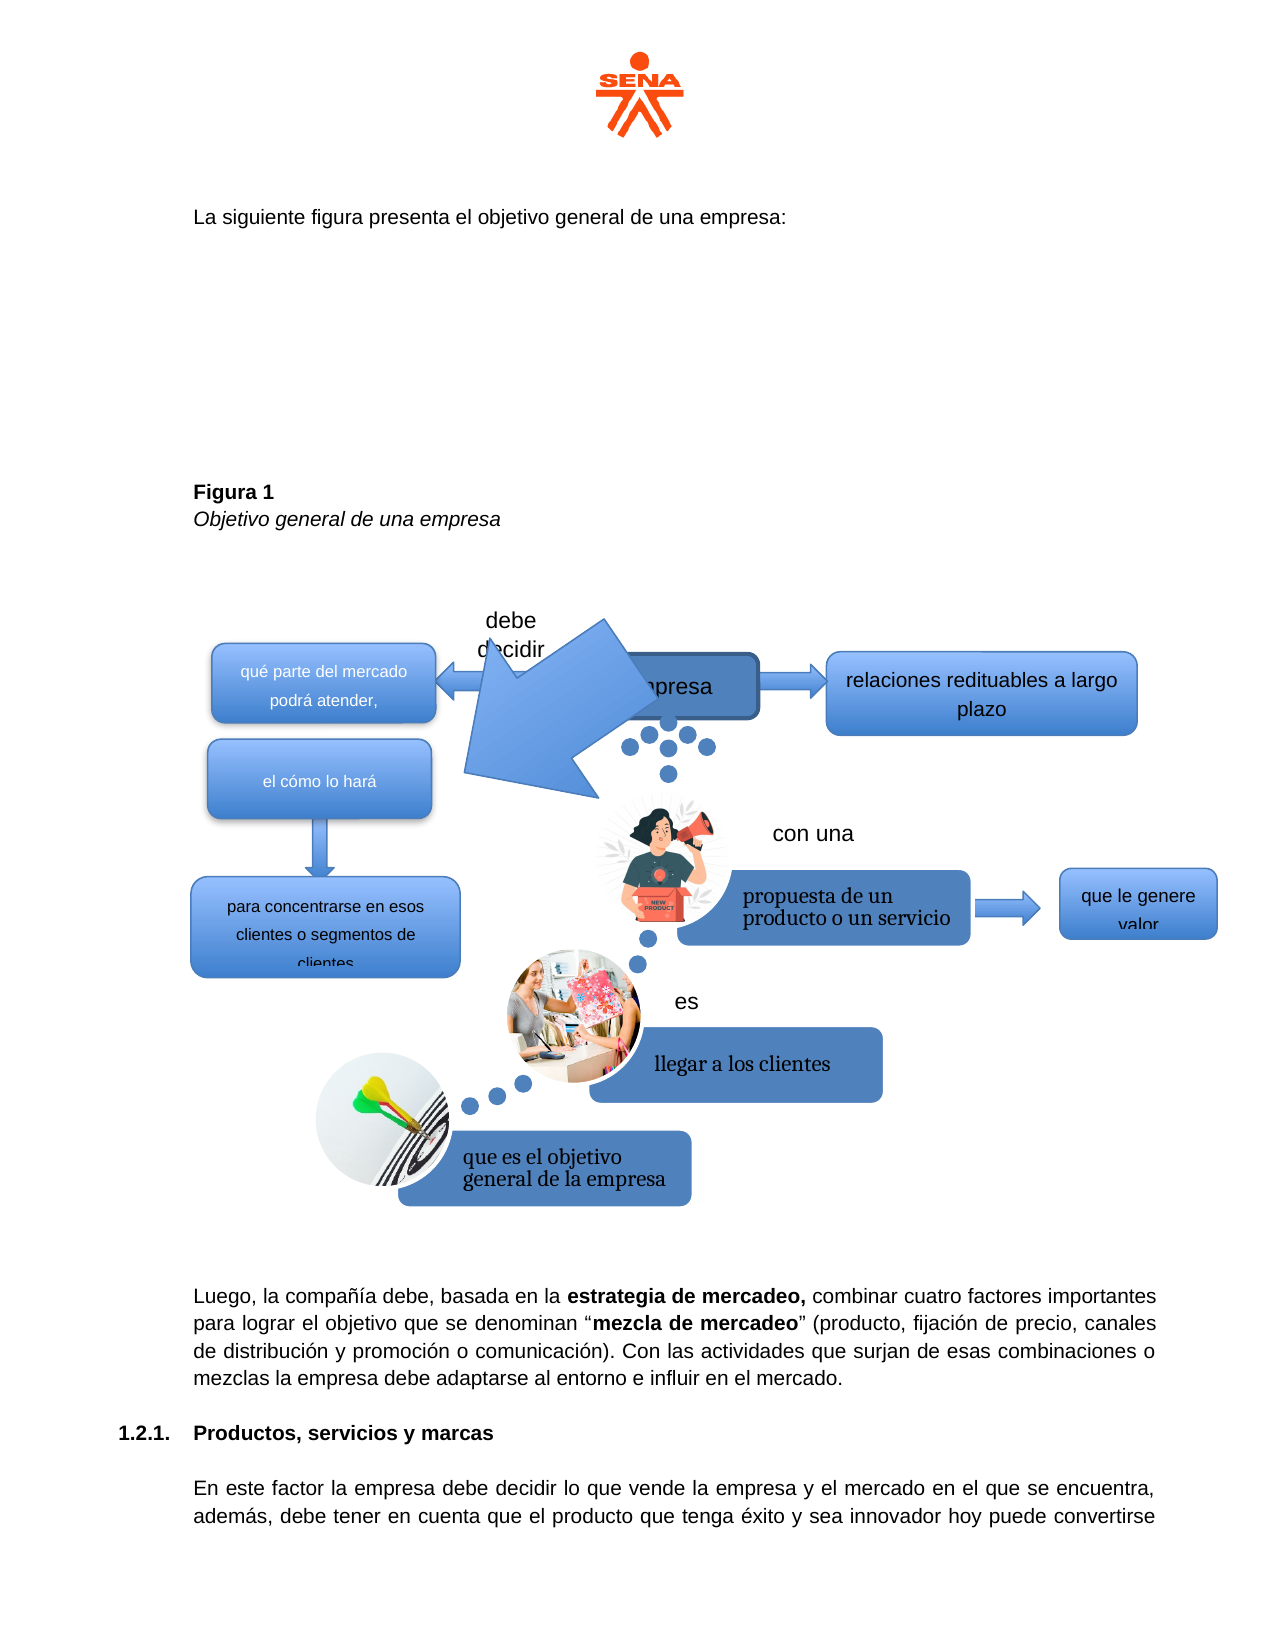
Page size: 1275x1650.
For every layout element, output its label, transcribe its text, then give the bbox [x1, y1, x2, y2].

text Luego, la compañía debe, basada en la estrategia de mercadeo, combinar cuatro factores importantes para lograr el objetivo que se denominan “mezcla de mercadeo” (producto, fijación de precio, canales de distribución y promoción o comunicación). Con las actividades que surjan de esas combinaciones o mezclas la empresa debe adaptarse al entorno e influir en el mercado. [193, 1284, 1157, 1390]
text Figura 1 [193, 480, 1157, 504]
text Objetivo general de una empresa [193, 507, 1157, 531]
list Productos, servicios y marcas [118, 1421, 1157, 1445]
picture [316, 1053, 449, 1186]
text La siguiente figura presenta el objetivo general de una empresa: [193, 205, 1157, 229]
picture [507, 949, 640, 1082]
picture [595, 792, 728, 925]
picture [585, 48, 690, 142]
